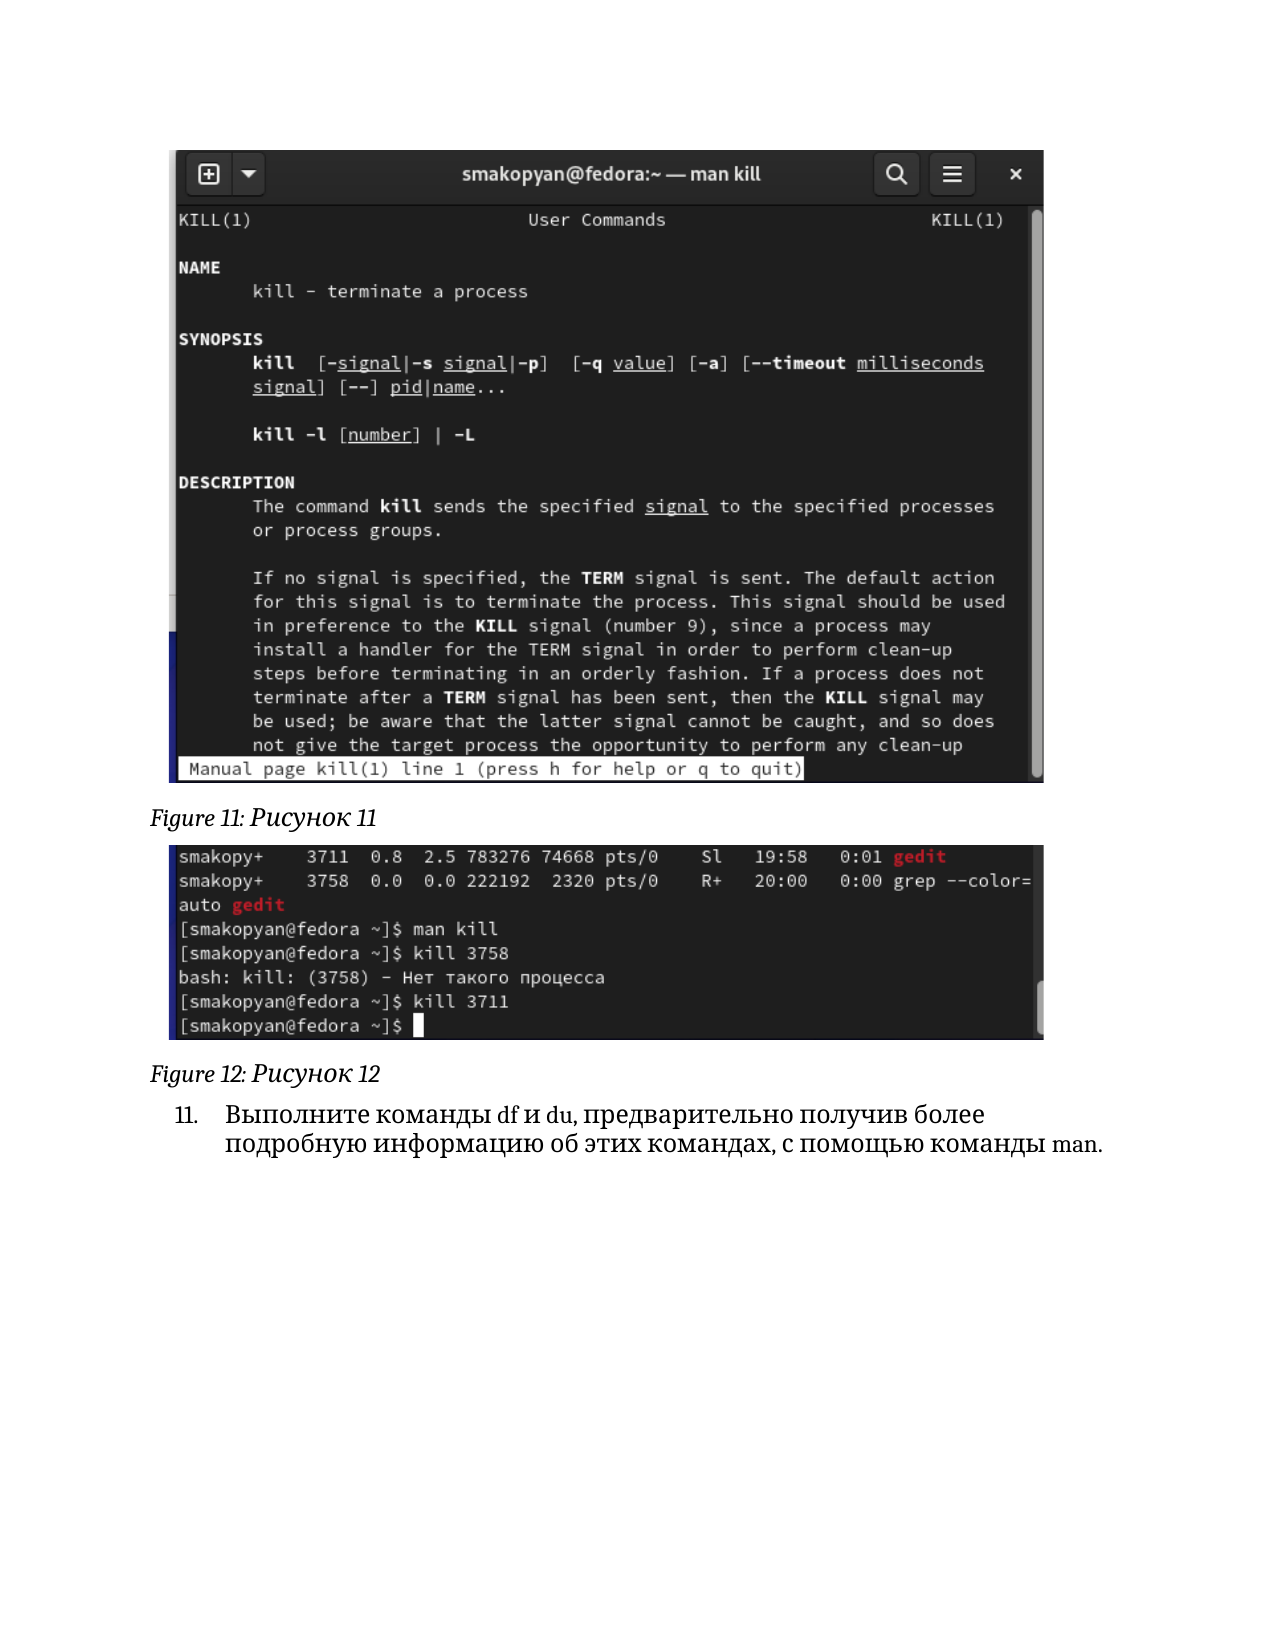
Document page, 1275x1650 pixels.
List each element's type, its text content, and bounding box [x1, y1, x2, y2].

text Figure 11: Рисунок 11 [150, 804, 1125, 832]
text Figure 12: Рисунок 12 [150, 1060, 1125, 1089]
picture [168, 150, 1044, 783]
list Выполните команды df и du, предварительно получив более подробную информацию об этих командах, с помощью команды man. [175, 1101, 1125, 1159]
picture [168, 845, 1044, 1040]
